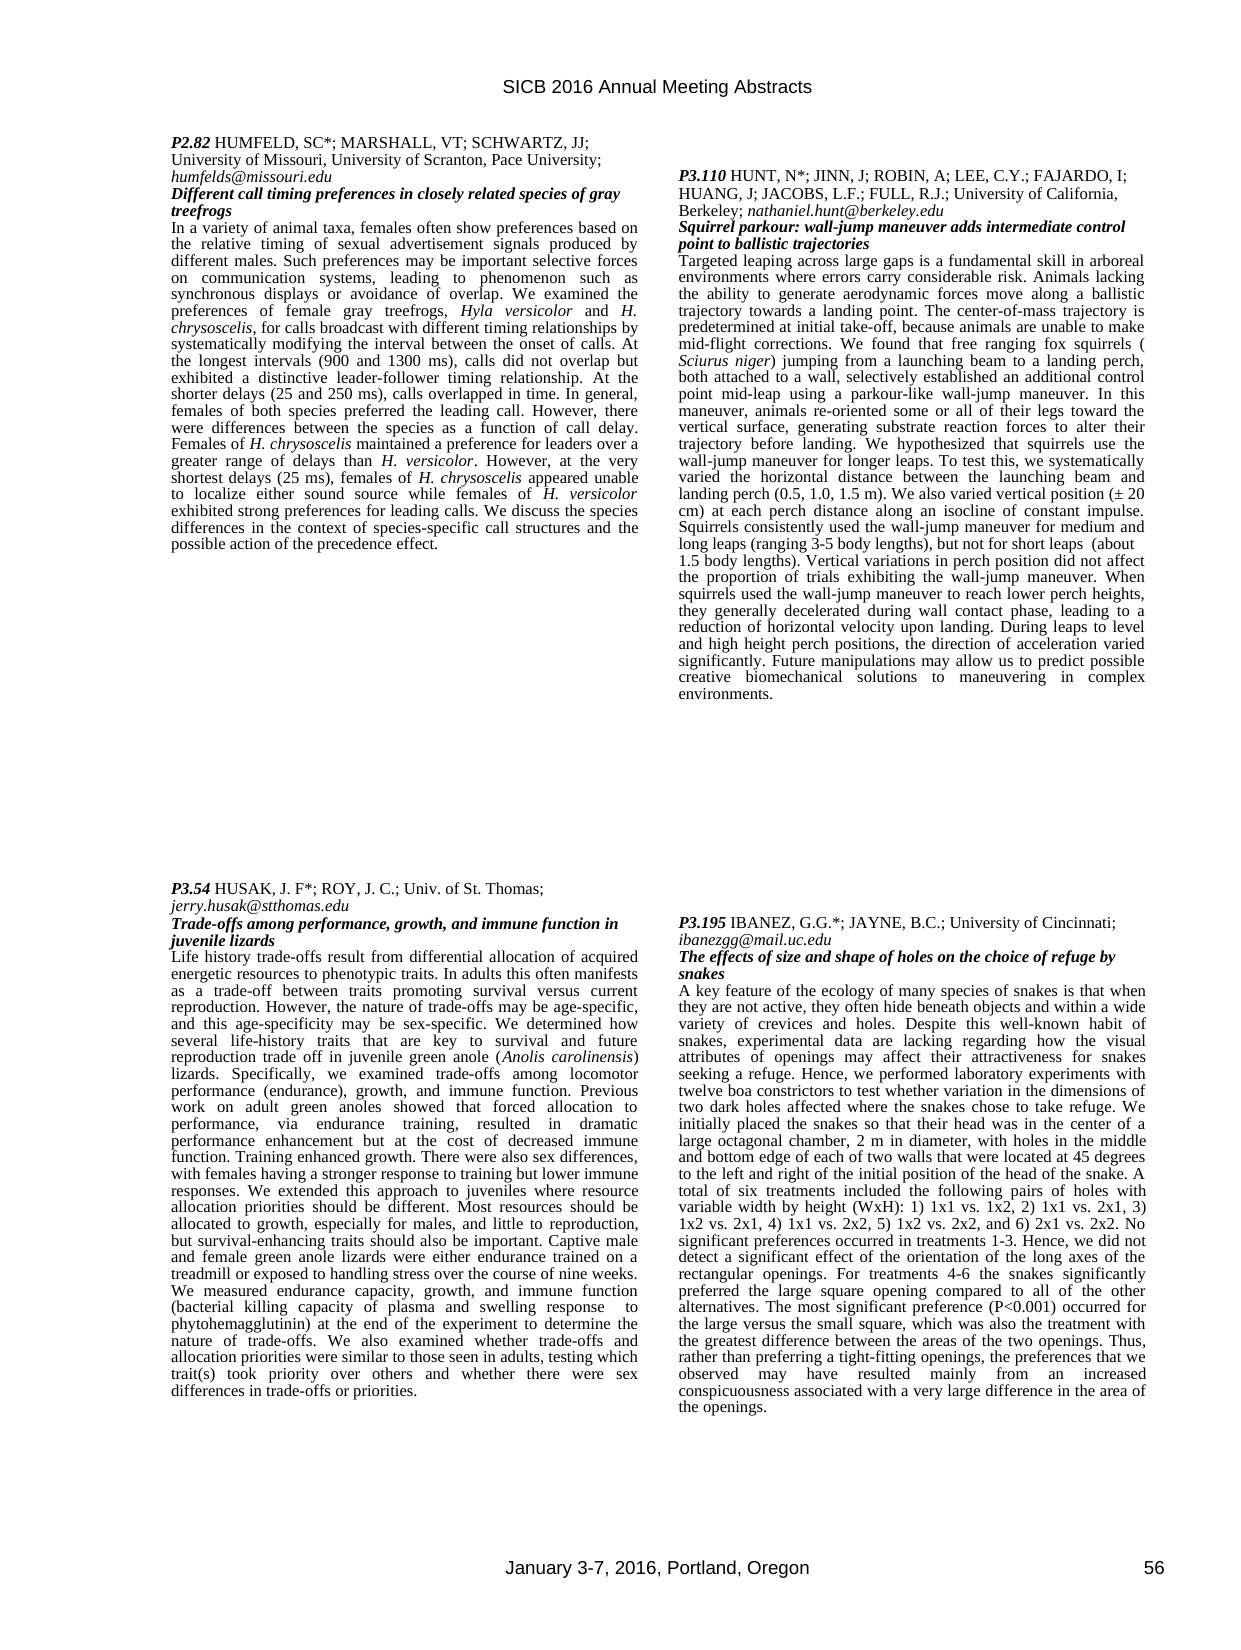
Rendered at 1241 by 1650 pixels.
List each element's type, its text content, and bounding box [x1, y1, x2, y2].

text Targeted leaping across large gaps is a fundamental skill in arboreal environments where errors carry considerable risk. Animals lacking the ability to generate aerodynamic forces move along a ballistic trajectory towards a landing point. The center-of-mass trajectory is predetermined at initial take-off, because animals are unable to make mid-flight corrections. We found that free ranging fox squirrels ( Sciurus niger) jumping from a launching beam to a landing perch, both attached to a wall, selectively established an additional control point mid-leap using a parkour-like wall-jump maneuver. In this maneuver, animals re-oriented some or all of their legs toward the vertical surface, generating substrate reaction forces to alter their trajectory before landing. We hypothesized that squirrels use the wall-jump maneuver for longer leaps. To test this, we systematically varied the horizontal distance between the launching beam and landing perch (0.5, 1.0, 1.5 m). We also varied vertical position (± 20 cm) at each perch distance along an isocline of constant impulse. Squirrels consistently used the wall-jump maneuver for medium and long leaps (ranging 3-5 body lengths), but not for short leaps (about [678, 253, 1145, 553]
text ibanezgg@mail.uc.edu [678, 932, 1178, 948]
text humfelds@missouri.edu [171, 169, 638, 186]
text P3.110 HUNT, N*; JINN, J; ROBIN, A; LEE, C.Y.; FAJARDO, I; [678, 167, 1178, 185]
text In a variety of animal taxa, females often show preferences based on the relative timing of sexual advertisement signals produced by different males. Such preferences may be important selective forces on communication systems, leading to phenomenon such as synchronous displays or avoidance of overlap. We examined the preferences of female gray treefrogs, Hyla versicolor and H. chrysoscelis, for calls broadcast with different timing relationships by systematically modifying the interval between the onset of calls. At the longest intervals (900 and 1300 ms), calls did not overlap but exhibited a distinctive leader-follower timing relationship. At the shorter delays (25 and 250 ms), calls overlapped in time. In general, females of both species preferred the leading call. However, there were differences between the species as a function of call delay. Females of H. chrysoscelis maintained a preference for leaders over a greater range of delays than H. versicolor. However, at the very shortest delays (25 ms), females of H. chrysoscelis appeared unable to localize either sound source while females of H. versicolor exhibited strong preferences for leading calls. We discuss the species differences in the context of species-specific call structures and the possible action of the precedence effect. [171, 220, 638, 553]
subtitle The effects of size and shape of holes on the choice of refuge by snakes [678, 949, 1118, 983]
text jerry.husak@stthomas.edu [171, 898, 638, 915]
text P3.54 HUSAK, J. F*; ROY, J. C.; Univ. of St. Thomas; [171, 881, 638, 898]
text University of Missouri, University of Scranton, Pace University; [171, 152, 638, 169]
subtitle Trade-offs among performance, growth, and immune function in juvenile lizards [171, 916, 621, 949]
text Life history trade-offs result from differential allocation of acquired energetic resources to phenotypic traits. In adults this often manifests as a trade-off between traits promoting survival versus current reproduction. However, the nature of trade-offs may be age-specific, and this age-specificity may be sex-specific. We determined how several life-history traits that are key to survival and future reproduction trade off in juvenile green anole (Anolis carolinensis) lizards. Specifically, we examined trade-offs among locomotor performance (endurance), growth, and immune function. Previous work on adult green anoles showed that forced allocation to performance, via endurance training, resulted in dramatic performance enhancement but at the cost of decreased immune function. Training enhanced growth. There were also sex differences, with females having a stronger response to training but lower immune responses. We extended this approach to juveniles where resource allocation priorities should be different. Most resources should be allocated to growth, especially for males, and little to reproduction, but survival-enhancing traits should also be important. Captive male and female green anole lizards were either endurance trained on a treadmill or exposed to handling stress over the course of nine weeks. We measured endurance capacity, growth, and immune function (bacterial killing capacity of plasma and swelling response to phytohemagglutinin) at the end of the experiment to determine the nature of trade-offs. We also examined whether trade-offs and allocation priorities were similar to those seen in adults, testing which trait(s) took priority over others and whether there were sex differences in trade-offs or priorities. [171, 949, 638, 1399]
subtitle Different call timing preferences in closely related species of gray treefrogs [171, 186, 623, 220]
text HUANG, J; JACOBS, L.F.; FULL, R.J.; University of California, Berkeley; nathaniel.hunt@berkeley.edu [678, 186, 1121, 219]
text P2.82 HUMFELD, SC*; MARSHALL, VT; SCHWARTZ, JJ; [171, 134, 638, 152]
subtitle Squirrel parkour: wall-jump maneuver adds intermediate control point to ballistic trajectories [678, 219, 1128, 253]
text A key feature of the ecology of many species of snakes is that when they are not active, they often hide beneath objects and within a wide variety of crevices and holes. Despite this well-known habit of snakes, experimental data are lacking regarding how the visual attributes of openings may affect their attractiveness for snakes seeking a refuge. Hence, we performed laboratory experiments with twelve boa constrictors to test whether variation in the dimensions of two dark holes affected where the snakes chose to take refuge. We initially placed the snakes so that their head was in the center of a large octagonal chamber, 2 m in diameter, with holes in the middle and bottom edge of each of two walls that were located at 45 degrees to the left and right of the initial position of the head of the snake. A total of six treatments included the following pairs of holes with variable width by height (WxH): 1) 1x1 vs. 1x2, 2) 1x1 vs. 2x1, 3) 1x2 vs. 2x1, 4) 1x1 vs. 2x2, 5) 1x2 vs. 2x2, and 6) 2x1 vs. 2x2. No significant preferences occurred in treatments 1-3. Hence, we did not detect a significant effect of the orientation of the long axes of the rectangular openings. For treatments 4-6 the snakes significantly preferred the large square opening compared to all of the other alternatives. The most significant preference (P<0.001) occurred for the large versus the small square, which was also the treatment with the greatest difference between the areas of the two openings. Thus, rather than preferring a tight-fitting openings, the preferences that we observed may have resulted mainly from an increased conspicuousness associated with a very large difference in the area of the openings. [678, 983, 1147, 1416]
text P3.195 IBANEZ, G.G.*; JAYNE, B.C.; University of Cincinnati; [678, 914, 1178, 932]
text 1.5 body lengths). Vertical variations in perch position did not affect the proportion of trials exhibiting the wall-jump maneuver. When squirrels used the wall-jump maneuver to reach lower perch heights, they generally decelerated during wall contact phase, leading to a reduction of horizontal velocity upon landing. During leaps to level and high height perch positions, the direction of acceleration varied significantly. Future manipulations may allow us to predict possible creative biomechanical solutions to maneuvering in complex environments. [678, 553, 1146, 703]
